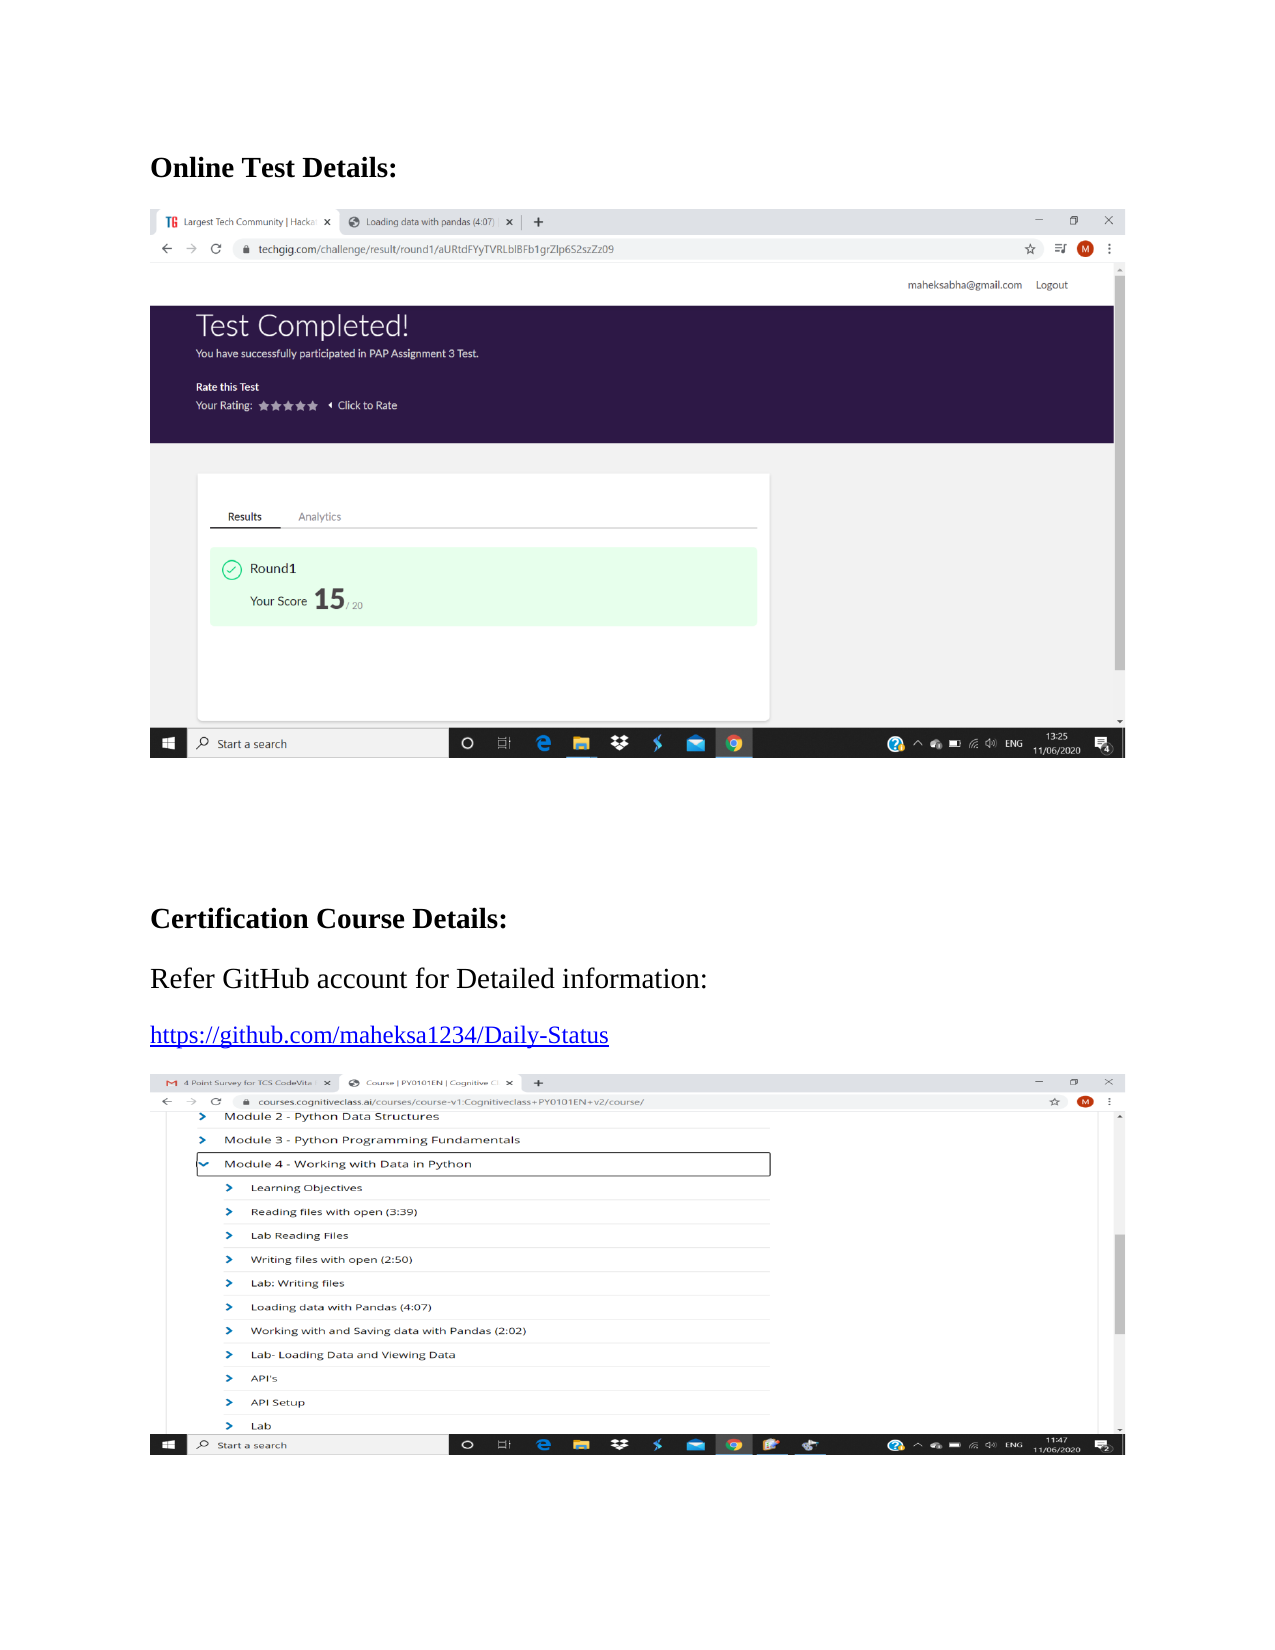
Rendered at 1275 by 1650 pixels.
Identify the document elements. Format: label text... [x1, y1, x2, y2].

text https://github.com/maheksa1234/Daily-Status [150, 1020, 1125, 1049]
picture [150, 209, 1125, 758]
text Online Test Details: [150, 150, 1125, 183]
text Certification Course Details: [150, 902, 1125, 935]
text Refer GitHub account for Detailed information: [150, 961, 1125, 994]
picture [150, 1074, 1125, 1455]
